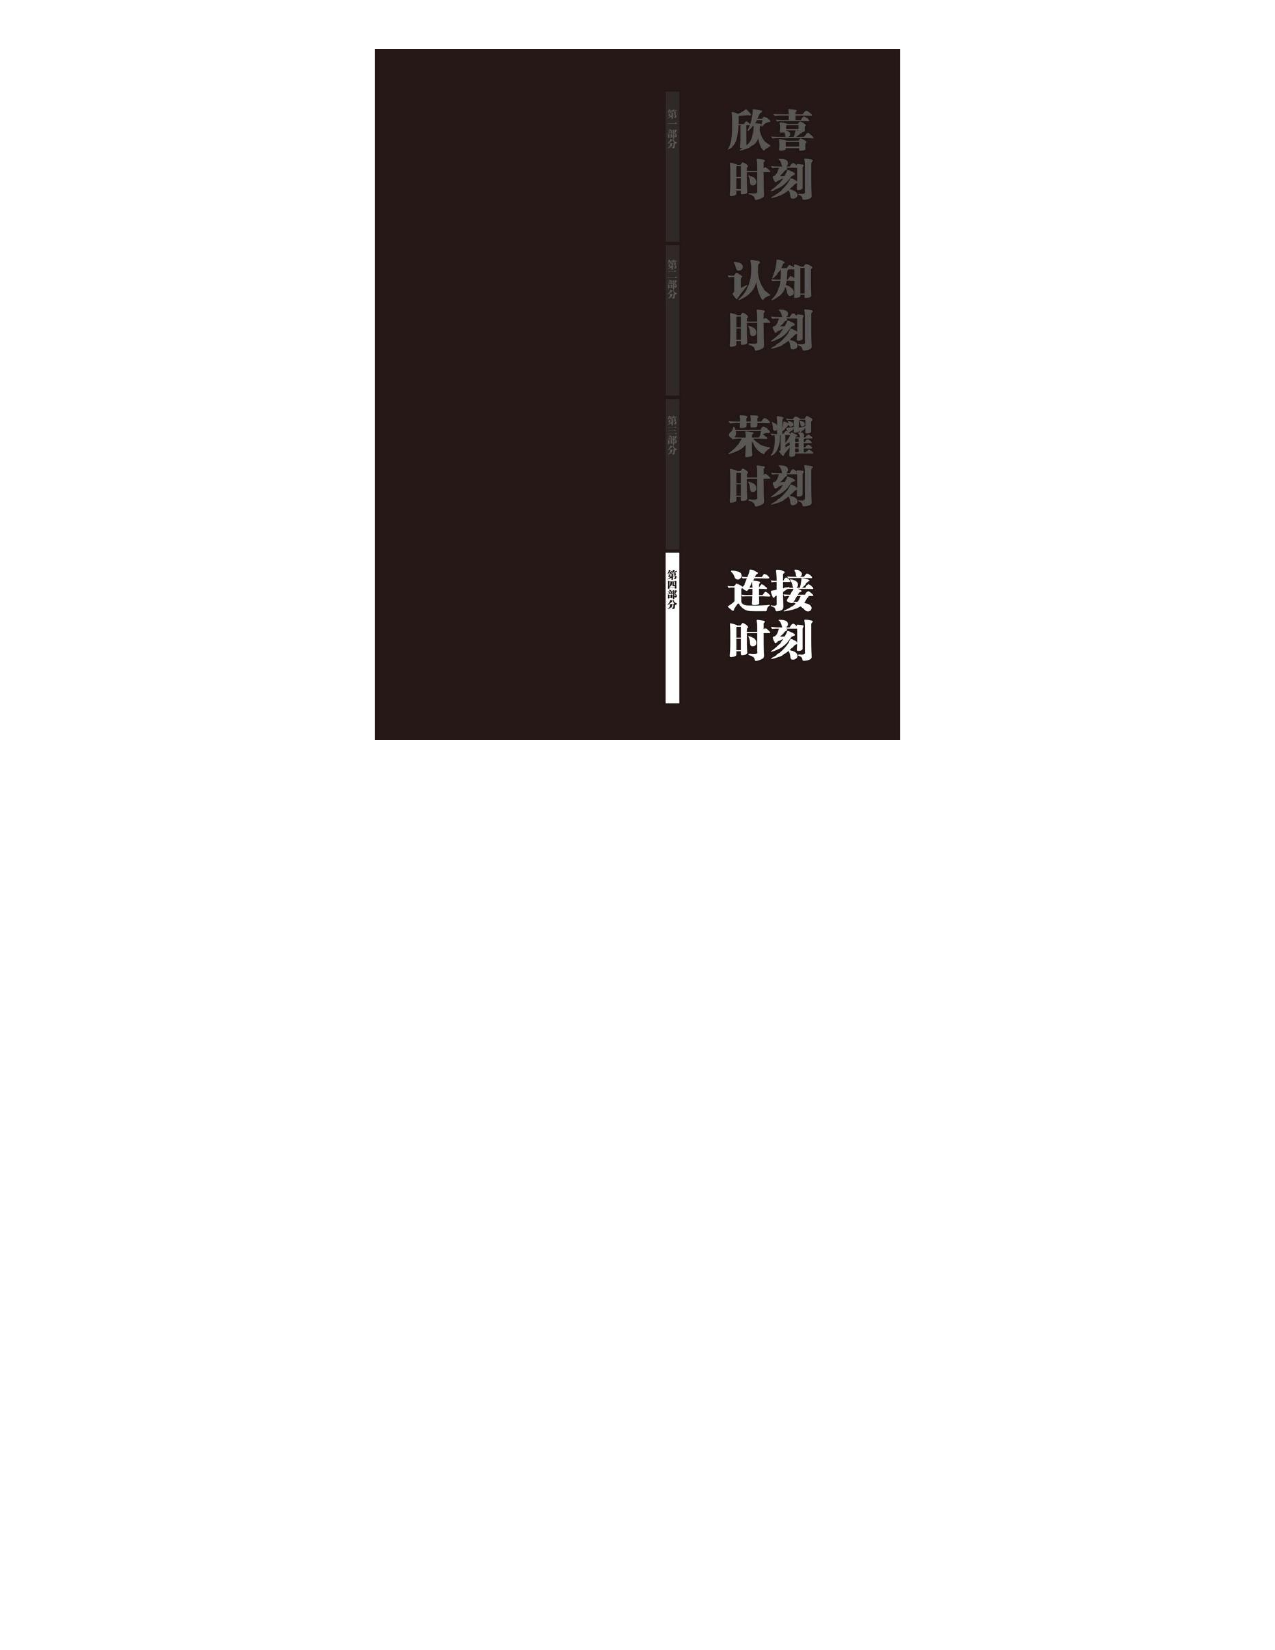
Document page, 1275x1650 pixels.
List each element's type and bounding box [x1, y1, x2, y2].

picture [374, 49, 901, 740]
